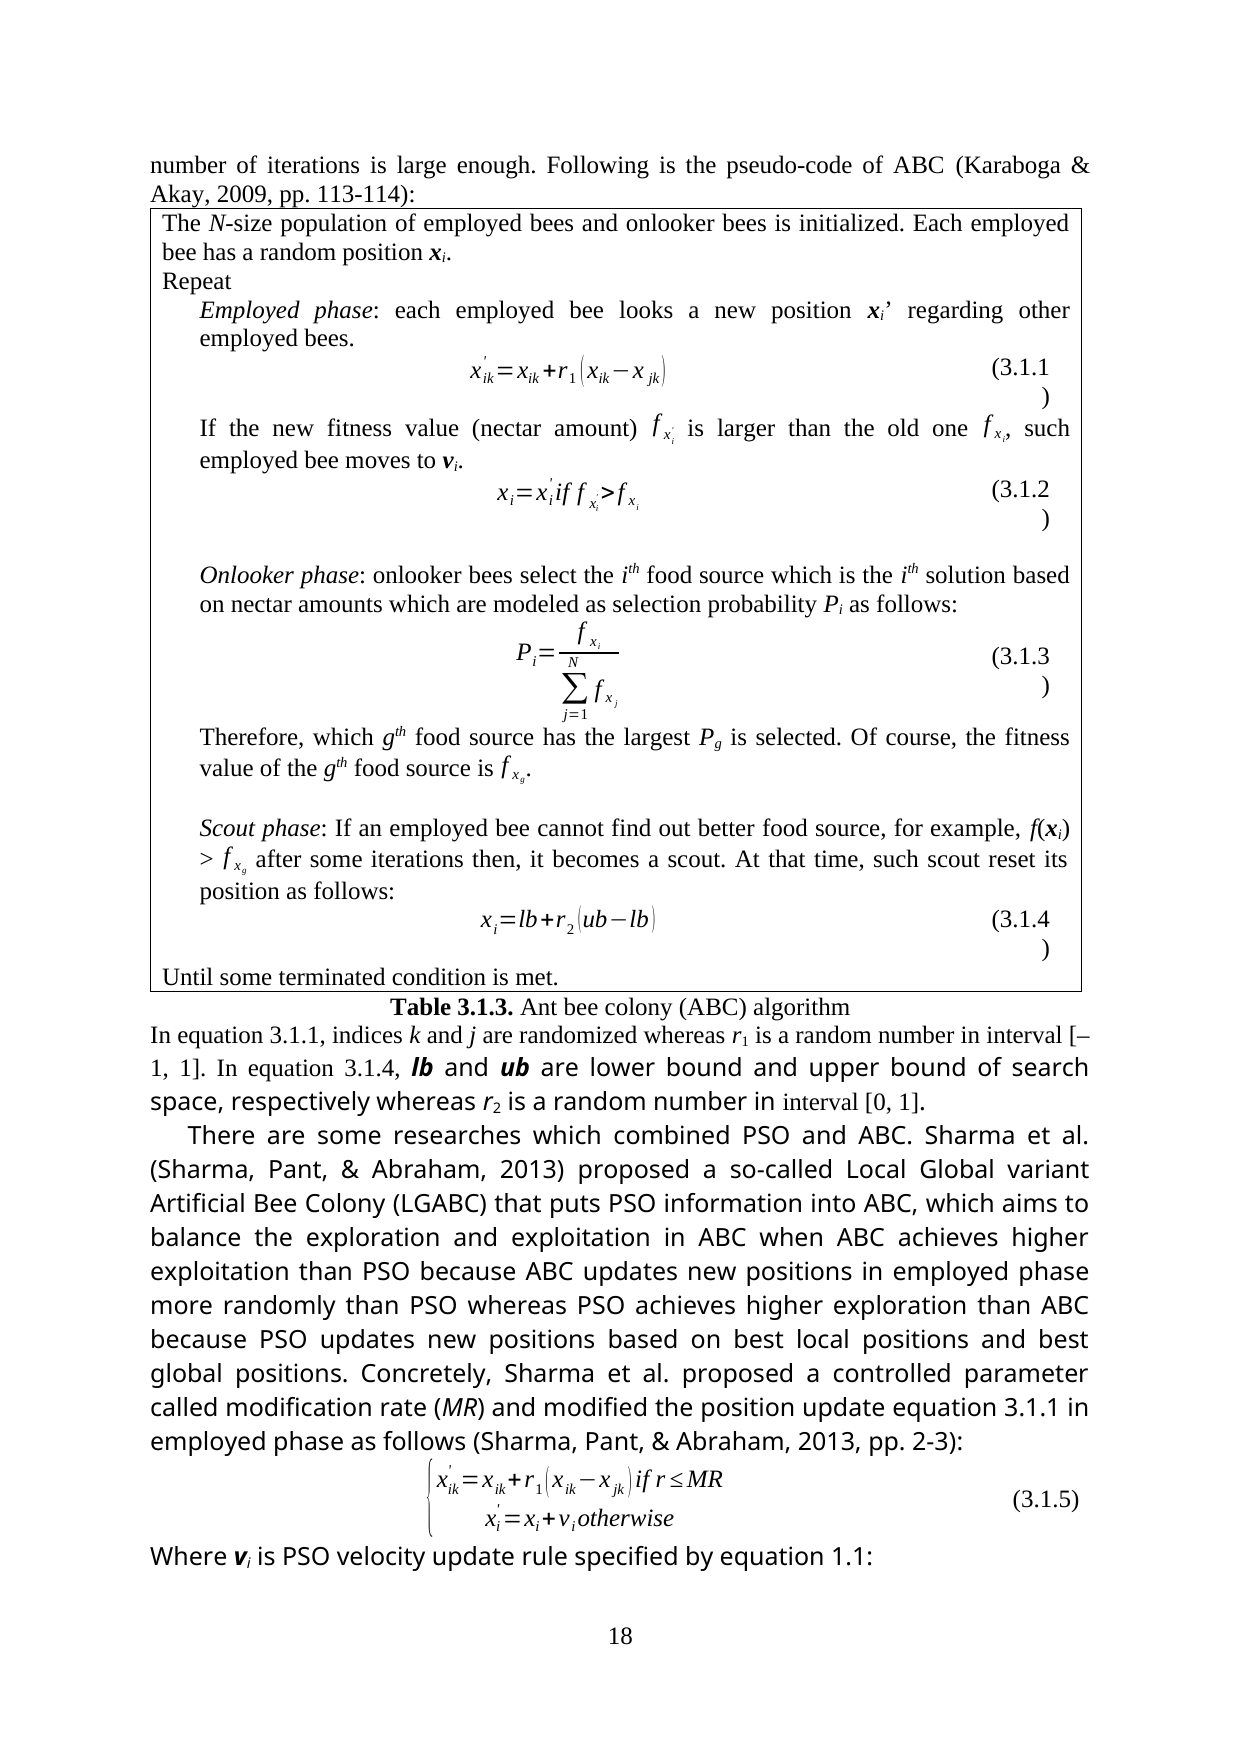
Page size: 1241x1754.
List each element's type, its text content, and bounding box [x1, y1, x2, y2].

text Table 3.1.3. Ant bee colony (ABC) algorithm [150, 992, 1090, 1021]
table_header (3.1.5) [1001, 1458, 1090, 1539]
text Where vi is PSO velocity update rule specified by equation 1.1: [150, 1539, 1090, 1573]
table_header [150, 1458, 1001, 1539]
text There are some researches which combined PSO and ABC. Sharma et al. proposed a so-called Local Global variant Artificial Bee Colony (LGABC) that puts PSO information into ABC, which aims to balance the exploration and exploitation in ABC when ABC achieves higher exploitation than PSO because ABC updates new positions in employed phase more randomly than PSO whereas PSO achieves higher exploration than ABC because PSO updates new positions based on best local positions and best global positions. Concretely, Sharma et al. proposed a controlled parameter called modification rate (MR) and modified the position update equation 3.1.1 in employed phase as follows : [150, 1117, 1090, 1458]
text In equation 3.1.1, indices k and j are randomized whereas r1 is a random number in interval [–1, 1]. In equation 3.1.4, lb and ub are lower bound and upper bound of search space, respectively whereas r2 is a random number in interval [0, 1]. [150, 1021, 1090, 1117]
table_header The N-size population of employed bees and onlooker bees is initialized. Each employed bee has a random position xi. Repeat Employed phase: each employed bee looks a new position xi’ regarding other employed bees. If the new fitness value (nectar amount) is larger than the old one , such employed bee moves to vi. Onlooker phase: onlooker bees select the ith food source which is the ith solution based on nectar amounts which are modeled as selection probability Pi as follows: Therefore, which gth food source has the largest Pg is selected. Of course, the fitness value of the gth food source is . Scout phase: If an employed bee cannot find out better food source, for example, f(xi) > after some iterations then, it becomes a scout. At that time, such scout reset its position as follows: Until some terminated condition is met. [151, 209, 1081, 991]
